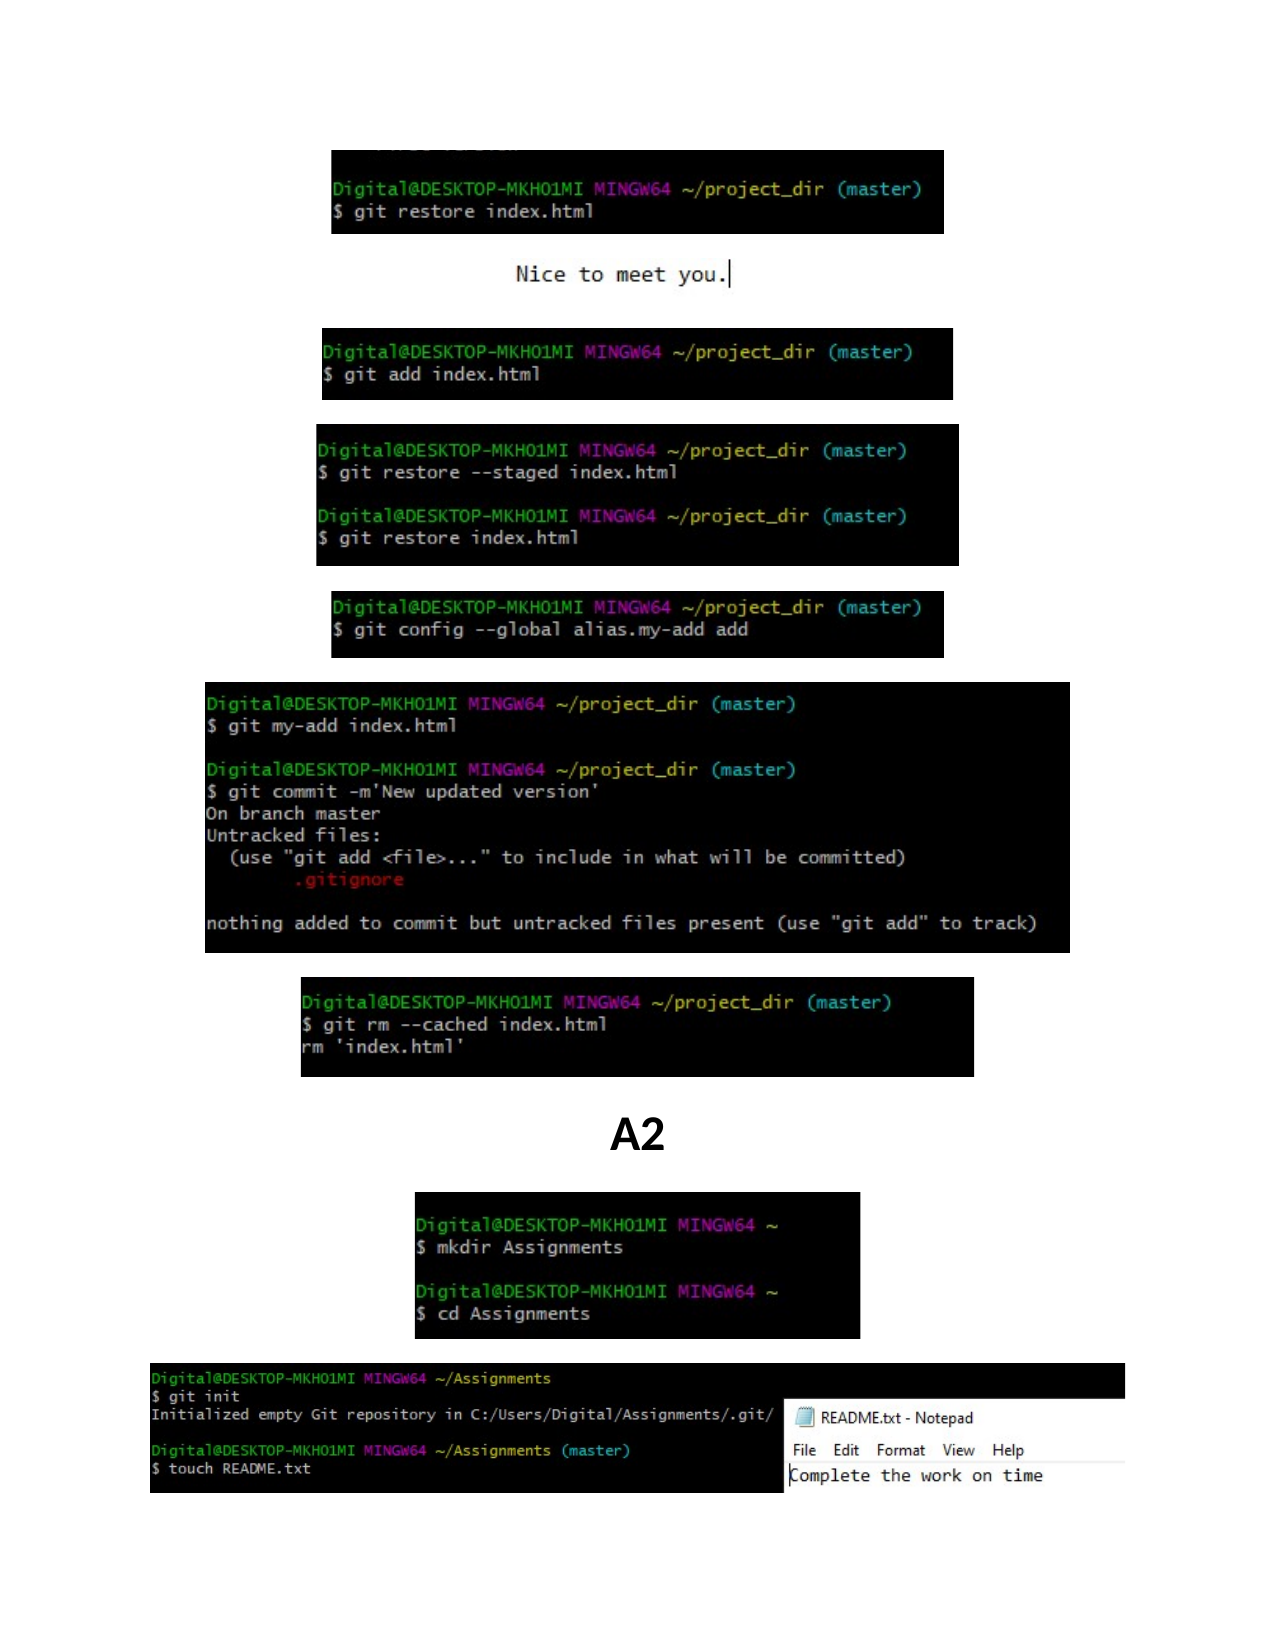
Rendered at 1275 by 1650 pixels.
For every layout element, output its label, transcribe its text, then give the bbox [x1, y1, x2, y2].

picture [205, 682, 1070, 953]
picture [510, 258, 765, 304]
picture [331, 150, 944, 234]
picture [300, 977, 975, 1077]
picture [331, 591, 944, 658]
picture [414, 1192, 861, 1339]
text A2 [150, 1102, 1125, 1163]
picture [316, 424, 959, 566]
picture [322, 328, 954, 400]
picture [150, 1363, 1125, 1493]
